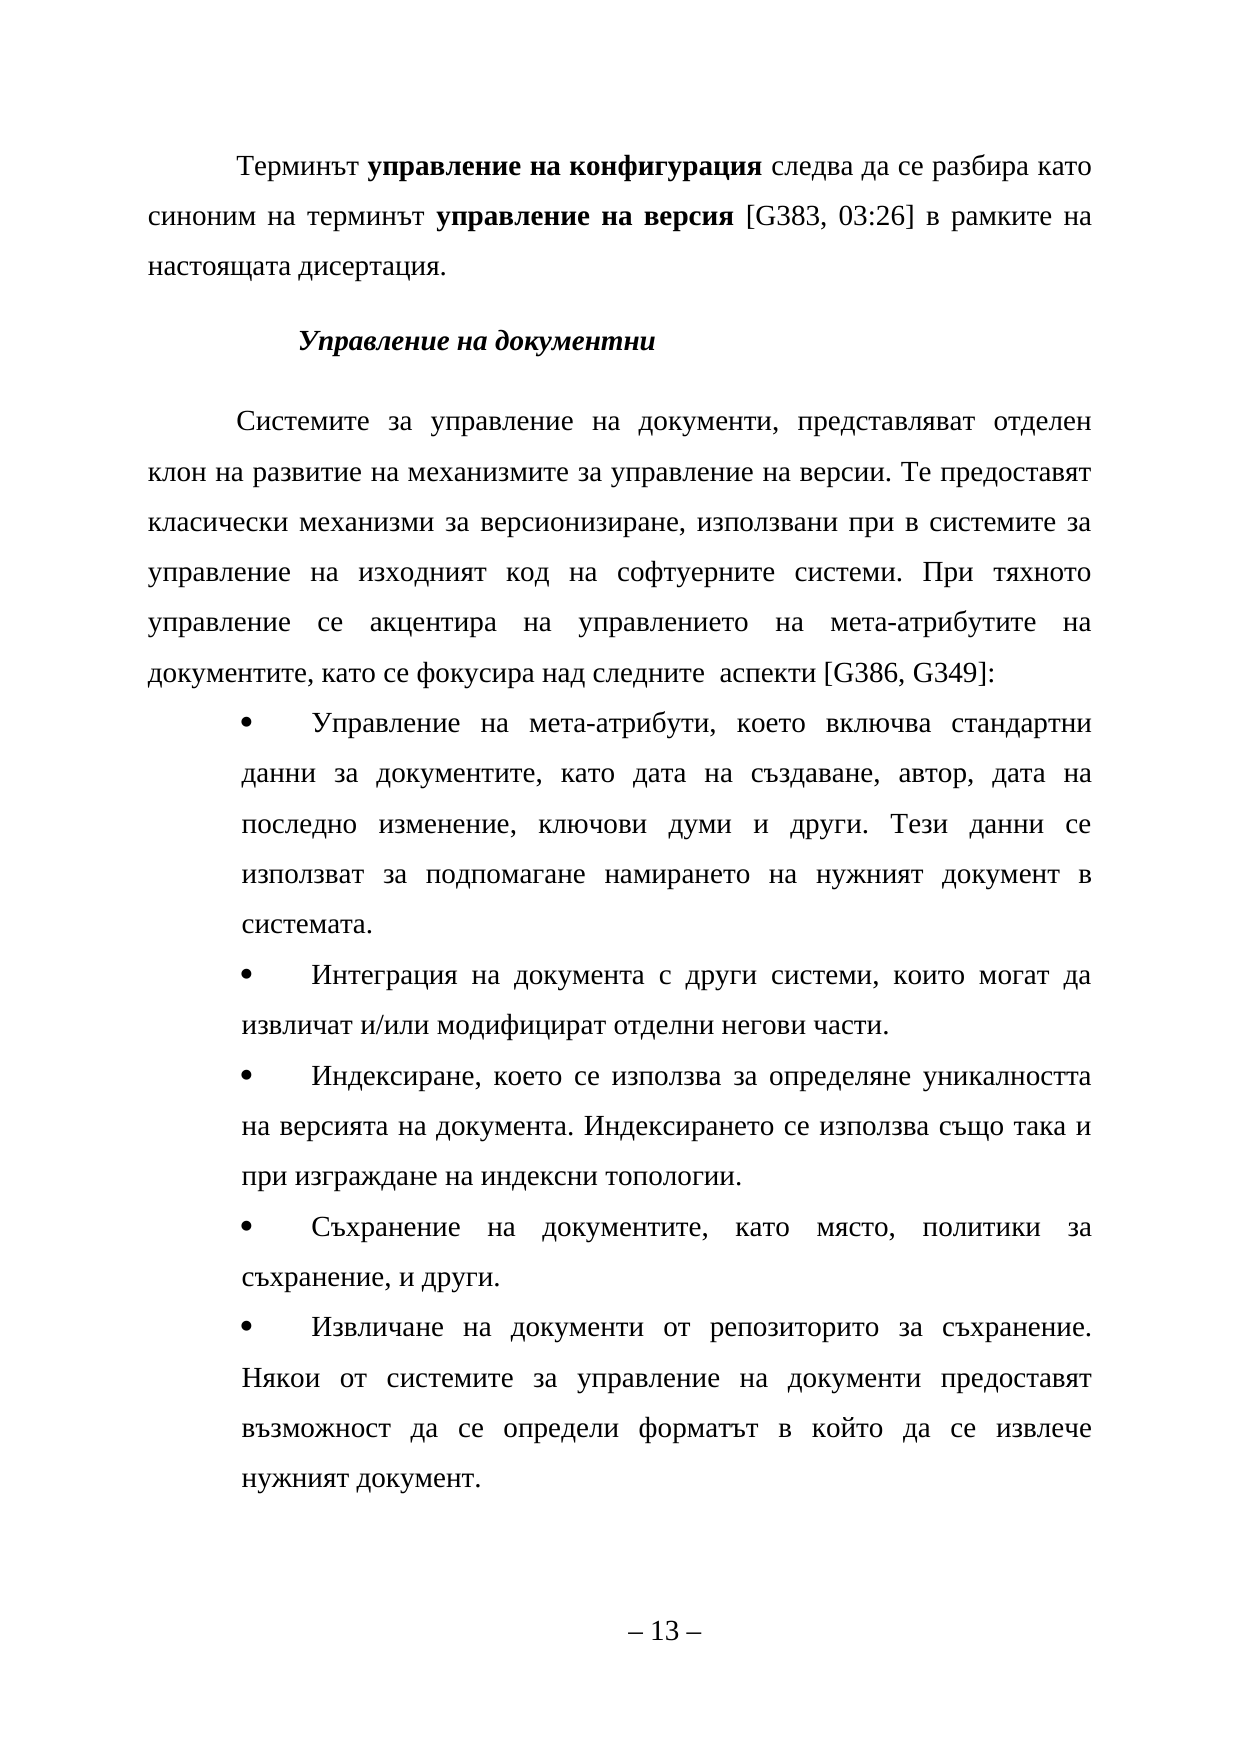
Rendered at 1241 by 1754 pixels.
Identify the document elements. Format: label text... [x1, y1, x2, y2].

subtitle Управление на документни [298, 323, 1084, 357]
list Съхранение на документите, като място, политики за съхранение, и други. [241, 1209, 1093, 1293]
text Системите за управление на документи, представляват отделен клон на развитие на механизмите за управление на версии. Те предоставят класически механизми за версионизиране, използвани при в системите за управление на изходният код на софтуерните системи. При тяхното управление се акцентира на управлението на мета-атрибутите на документите, като се фокусира над следните аспекти [G386, G349]: [148, 403, 1093, 688]
list Индексиране, което се използва за определяне уникалността на версията на документа. Индексирането се използва също така и при изграждане на индексни топологии. [241, 1058, 1093, 1192]
list Извличане на документи от репозиторито за съхранение. Някои от системите за управление на документи предоставят възможност да се определи форматът в който да се извлече нужният документ. [241, 1309, 1093, 1494]
text Терминът управление на конфигурация следва да се разбира като синоним на терминът управление на версия [G383, 03:26] в рамките на настоящата дисертация. [148, 148, 1093, 282]
list Управление на мета-атрибути, което включва стандартни данни за документите, като дата на създаване, автор, дата на последно изменение, ключови думи и други. Тези данни се използват за подпомагане намирането на нужният документ в системата. [241, 705, 1093, 940]
list Интеграция на документа с други системи, които могат да извличат и/или модифицират отделни негови части. [241, 957, 1093, 1041]
